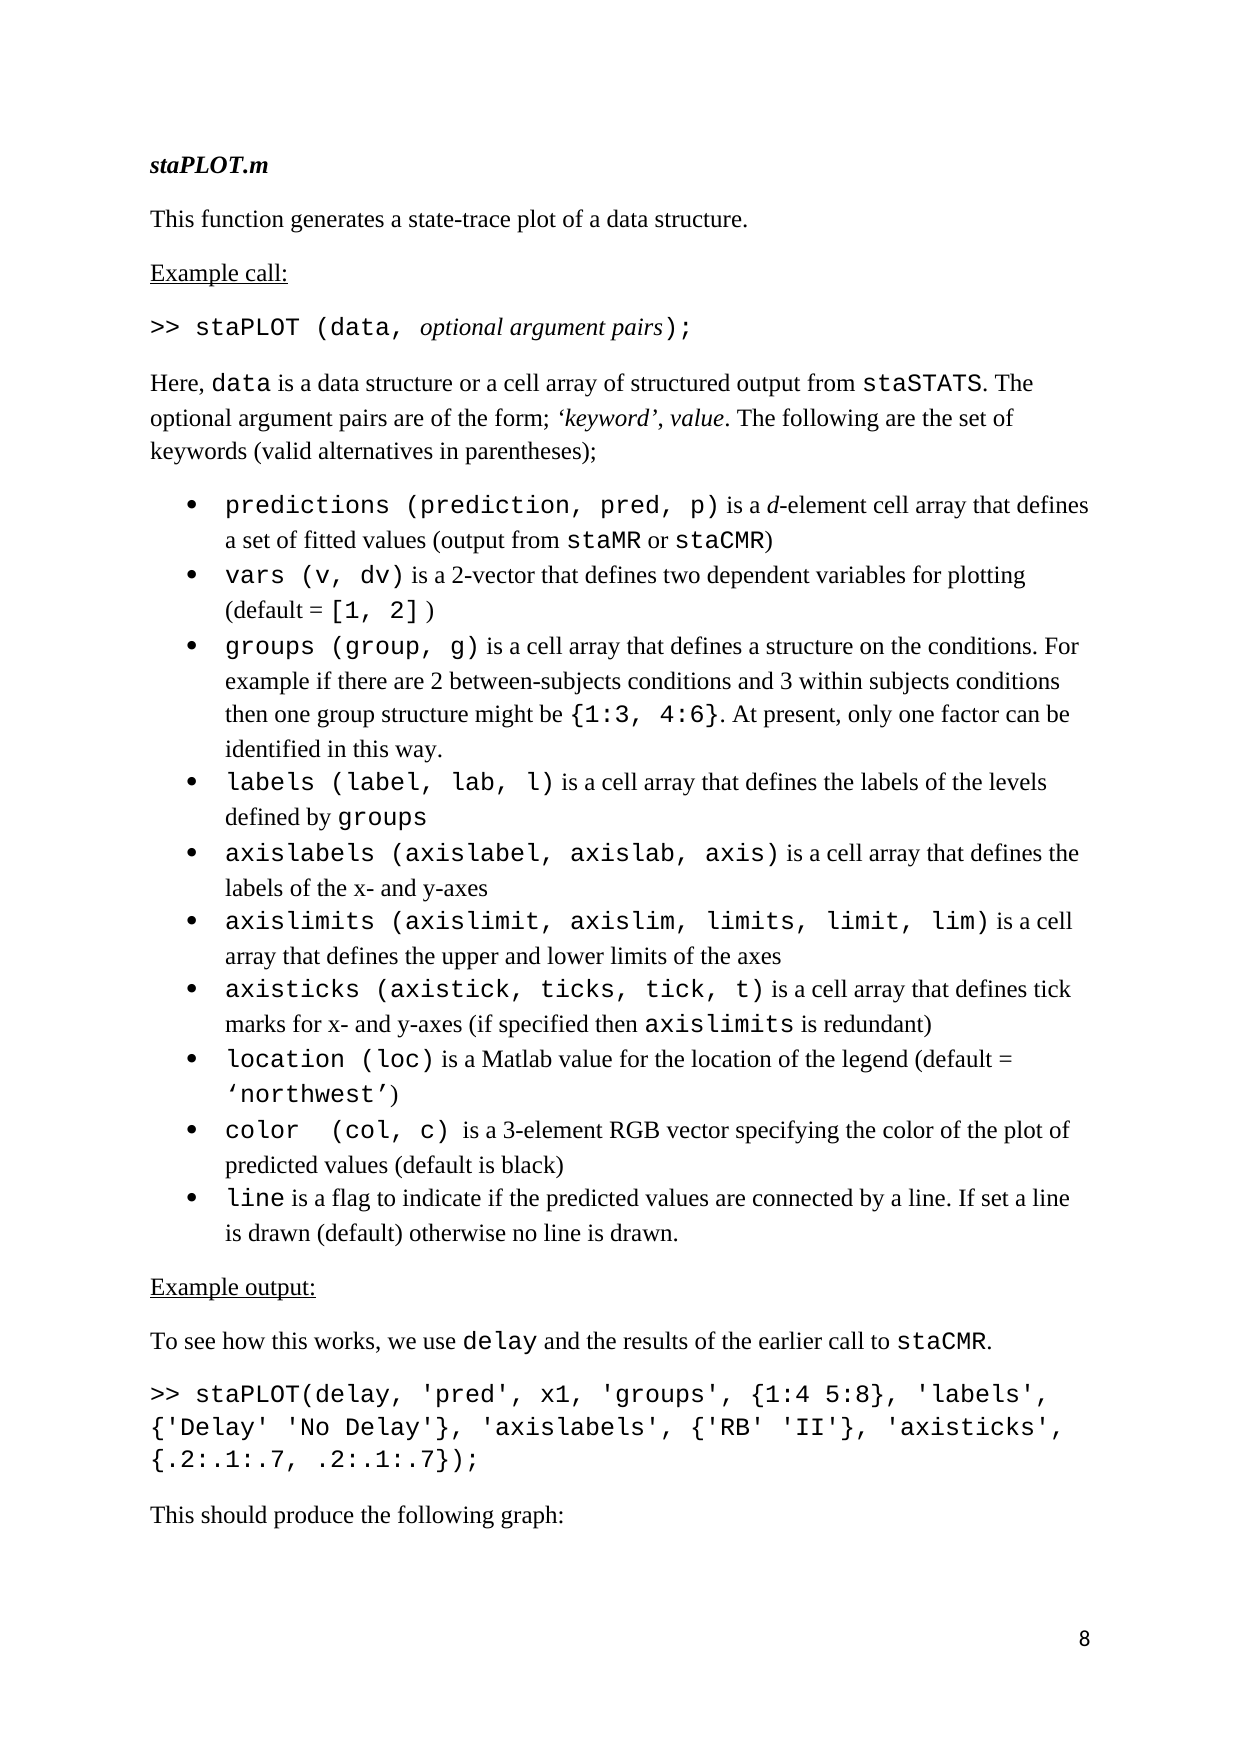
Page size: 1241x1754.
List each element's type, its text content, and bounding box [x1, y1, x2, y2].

text To see how this works, we use delay and the results of the earlier call to staCMR. [150, 1326, 1090, 1357]
text This function generates a state-trace plot of a data structure. [150, 204, 1090, 233]
list groups (group, g) is a cell array that defines a structure on the conditions. For example if there are 2 between-subjects conditions and 3 within subjects conditions then one group structure might be {1:3, 4:6}. At present, only one factor can be identified in this way. [187, 631, 1090, 763]
list location (loc) is a Matlab value for the location of the legend (default = ‘northwest’) [187, 1044, 1090, 1110]
list color (col, c) is a 3-element RGB vector specifying the color of the plot of predicted values (default is black) [187, 1115, 1090, 1179]
text staPLOT.m [150, 150, 1090, 179]
list labels (label, lab, l) is a cell array that defines the labels of the levels defined by groups [187, 767, 1090, 833]
text This should produce the following graph: [150, 1500, 1090, 1529]
list vars (v, dv) is a 2-vector that defines two dependent variables for plotting (default = [1, 2] ) [187, 560, 1090, 626]
list axisticks (axistick, ticks, tick, t) is a cell array that defines tick marks for x- and y-axes (if specified then axislimits is redundant) [187, 974, 1090, 1040]
text >> staPLOT (data, optional argument pairs); [150, 312, 1090, 342]
text >> staPLOT(delay, 'pred', x1, 'groups', {1:4 5:8}, 'labels', {'Delay' 'No Delay'}, 'axislabels', {'RB' 'II'}, 'axisticks', {.2:.1:.7, .2:.1:.7}); [150, 1382, 1090, 1475]
list axislabels (axislabel, axislab, axis) is a cell array that defines the labels of the x- and y-axes [187, 838, 1090, 901]
text Example output: [150, 1272, 1090, 1301]
text Here, data is a data structure or a cell array of structured output from staSTATS. The optional argument pairs are of the form; ‘keyword’, value. The following are the set of keywords (valid alternatives in parentheses); [150, 368, 1090, 465]
text Example call: [150, 258, 1090, 286]
list predictions (prediction, pred, p) is a d-element cell array that defines a set of fitted values (output from staMR or staCMR) [187, 490, 1090, 556]
list line is a flag to indicate if the predicted values are connected by a line. If set a line is drawn (default) otherwise no line is drawn. [187, 1183, 1090, 1247]
list axislimits (axislimit, axislim, limits, limit, lim) is a cell array that defines the upper and lower limits of the axes [187, 906, 1090, 969]
